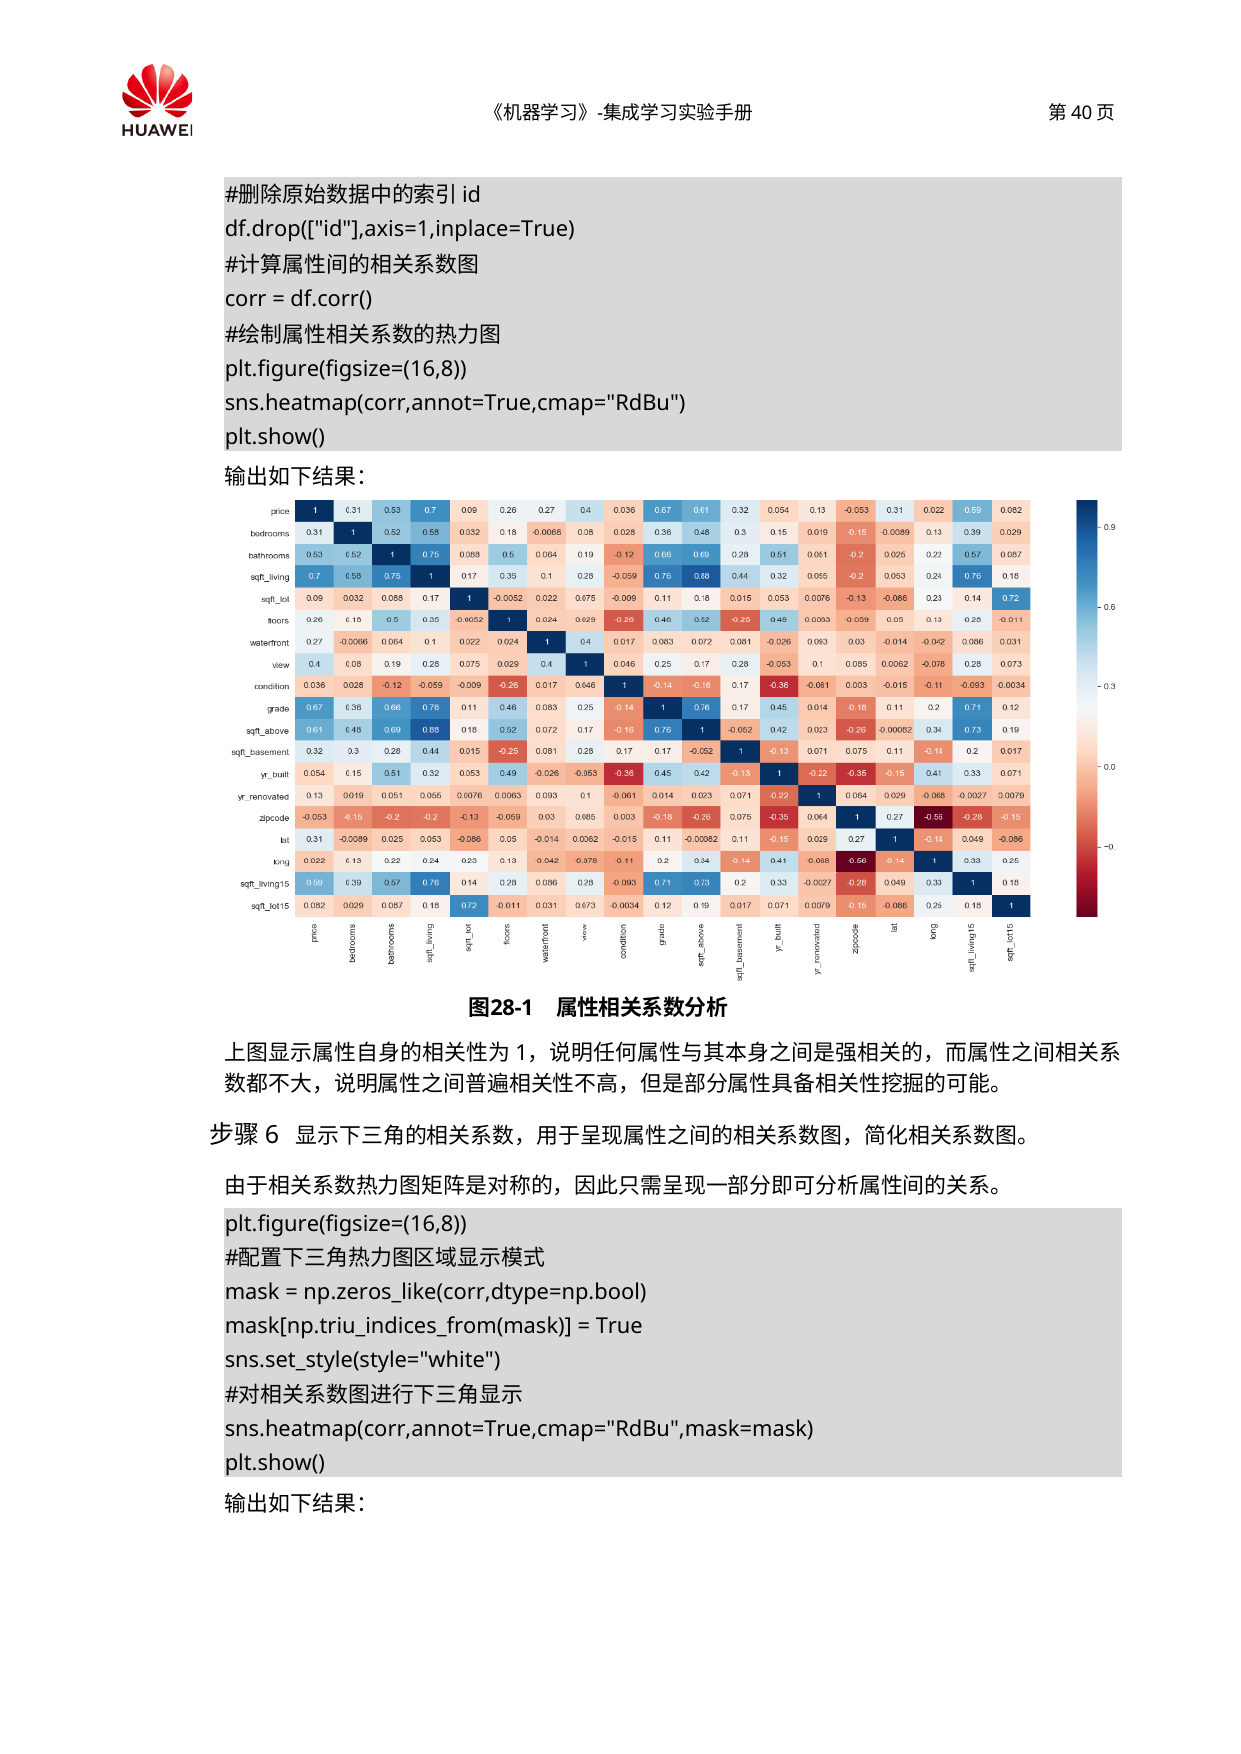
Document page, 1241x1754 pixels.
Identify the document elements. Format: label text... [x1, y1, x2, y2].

text 属性相关系数分析 [74, 990, 1122, 1022]
text 上图显示属性自身的相关性为1，说明任何属性与其本身之间是强相关的，而属性之间相关系数都不大，说明属性之间普遍相关性不高，但是部分属性具备相关性挖掘的可能。 [224, 1035, 1122, 1098]
text mask[np.triu_indices_from(mask)] = True [224, 1309, 1122, 1339]
picture [122, 64, 193, 136]
text mask = np.zeros_like(corr,dtype=np.bool) [224, 1276, 1122, 1305]
text #对相关系数图进行下三角显示 [224, 1377, 1122, 1409]
text 显示下三角的相关系数，用于呈现属性之间的相关系数图，简化相关系数图。 [279, 1115, 1122, 1151]
text #绘制属性相关系数的热力图 [224, 317, 1122, 349]
text #删除原始数据中的索引id [224, 177, 1122, 209]
text #计算属性间的相关系数图 [224, 247, 1122, 279]
text plt.show() [224, 1447, 1122, 1477]
text sns.heatmap(corr,annot=True,cmap="RdBu",mask=mask) [224, 1413, 1122, 1443]
text 输出如下结果： [224, 1486, 1122, 1517]
text plt.figure(figsize=(16,8)) [224, 1208, 1122, 1237]
text corr = df.corr() [224, 283, 1122, 313]
text plt.show() [224, 421, 1122, 451]
text sns.set_style(style="white") [224, 1343, 1122, 1373]
text 输出如下结果： [224, 459, 1122, 491]
text plt.figure(figsize=(16,8)) [224, 353, 1122, 383]
picture [230, 498, 1117, 982]
text df.drop(["id"],axis=1,inplace=True) [224, 213, 1122, 243]
text #配置下三角热力图区域显示模式 [224, 1242, 1122, 1271]
text sns.heatmap(corr,annot=True,cmap="RdBu") [224, 387, 1122, 417]
text 由于相关系数热力图矩阵是对称的，因此只需呈现一部分即可分析属性间的关系。 [224, 1168, 1122, 1199]
